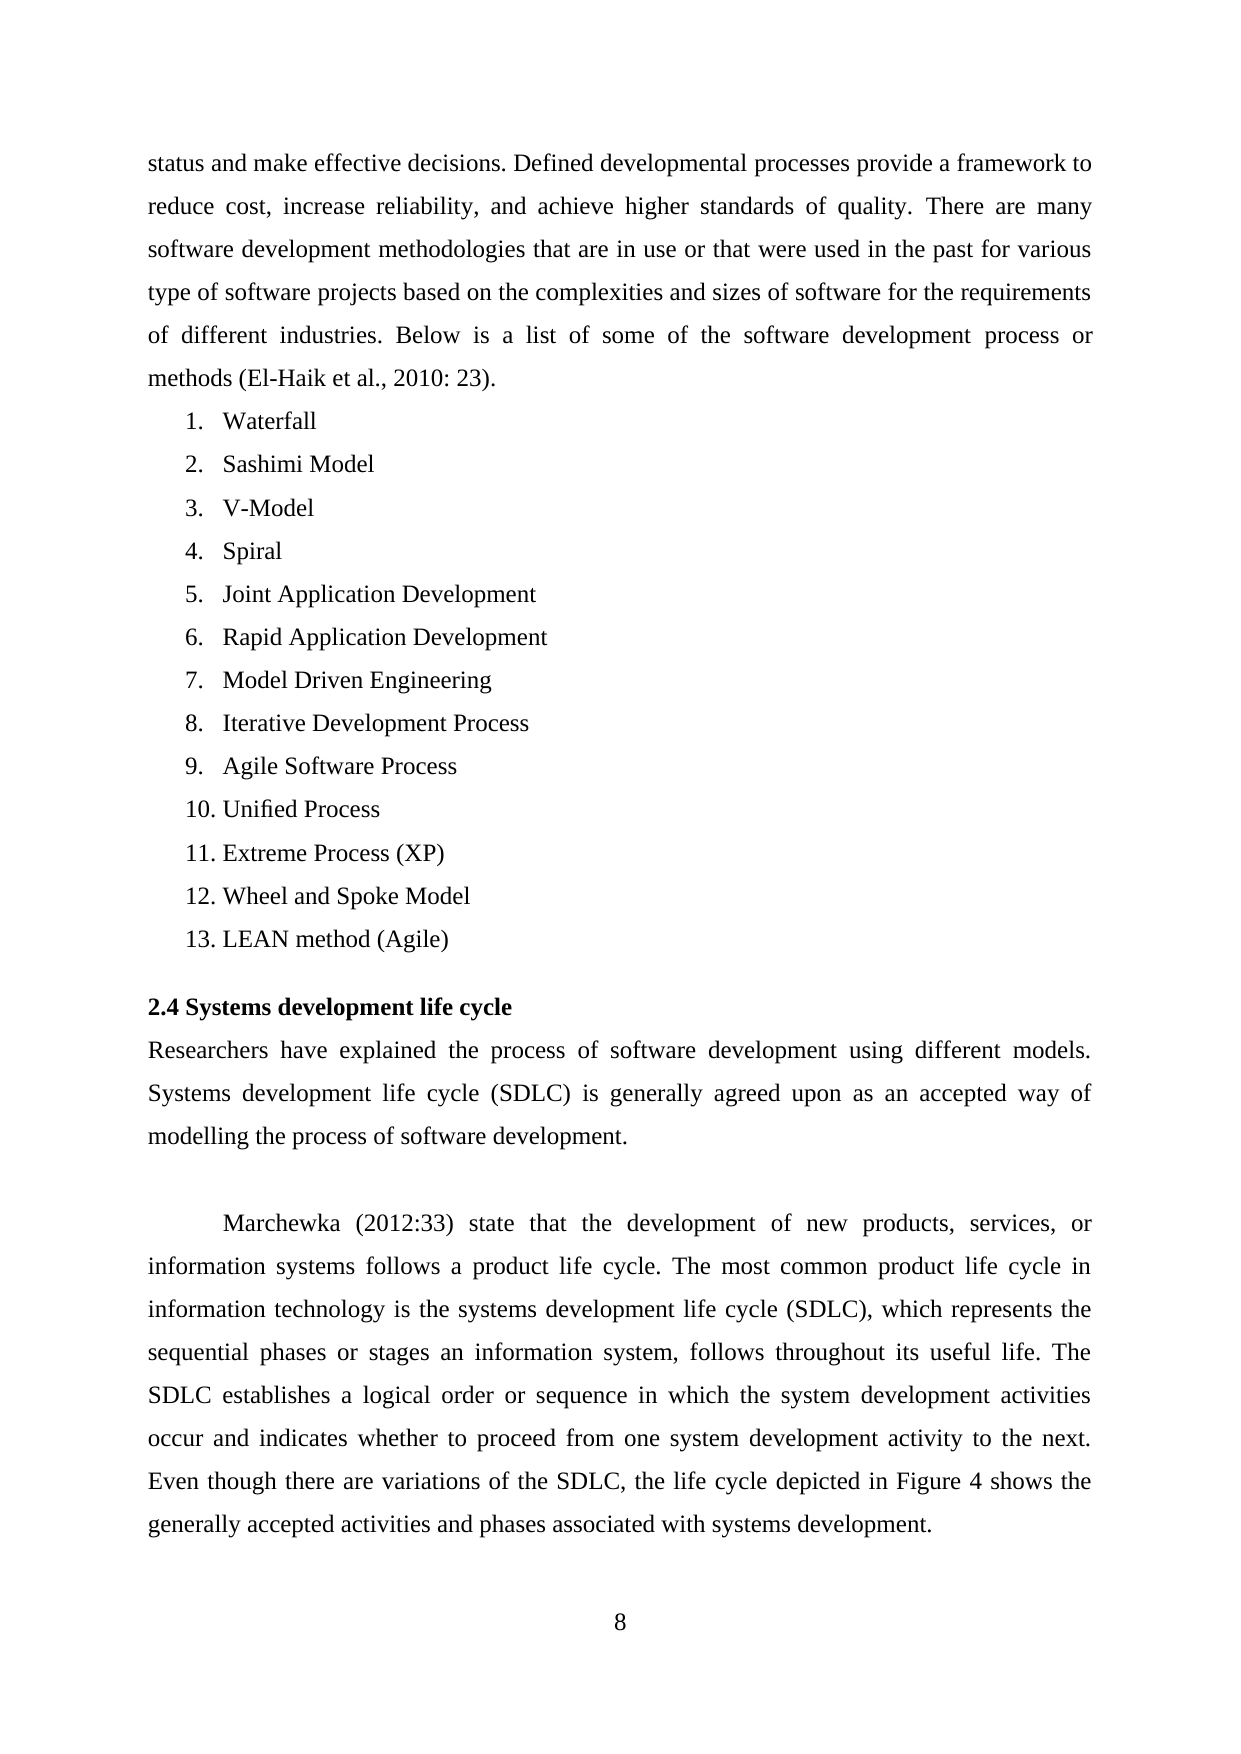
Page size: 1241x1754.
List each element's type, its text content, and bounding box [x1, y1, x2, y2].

text Researchers have explained the process of software development using different models. Systems development life cycle (SDLC) is generally agreed upon as an accepted way of modelling the process of software development. [148, 1035, 1092, 1150]
subtitle 2.4 Systems development life cycle [148, 992, 1092, 1021]
subtitle Agile Software Process [185, 751, 1092, 780]
subtitle Waterfall [185, 406, 1092, 435]
subtitle Sashimi Model [185, 449, 1092, 478]
subtitle Extreme Process (XP) [185, 838, 1092, 866]
subtitle Joint Application Development [185, 579, 1092, 608]
subtitle V-Model [185, 493, 1092, 521]
text Marchewka (2012:33) state that the development of new products, services, or information systems follows a product life cycle. The most common product life cycle in information technology is the systems development life cycle (SDLC), which represents the sequential phases or stages an information system, follows throughout its useful life. The SDLC establishes a logical order or sequence in which the system development activities occur and indicates whether to proceed from one system development activity to the next. Even though there are variations of the SDLC, the life cycle depicted in Figure 4 shows the generally accepted activities and phases associated with systems development. [148, 1208, 1092, 1538]
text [148, 148, 1092, 392]
subtitle Uniﬁed Process [185, 794, 1092, 823]
subtitle LEAN method (Agile) [185, 924, 1092, 953]
subtitle Rapid Application Development [185, 622, 1092, 651]
subtitle Wheel and Spoke Model [185, 881, 1092, 909]
subtitle Iterative Development Process [185, 708, 1092, 737]
subtitle Spiral [185, 536, 1092, 564]
subtitle Model Driven Engineering [185, 665, 1092, 694]
